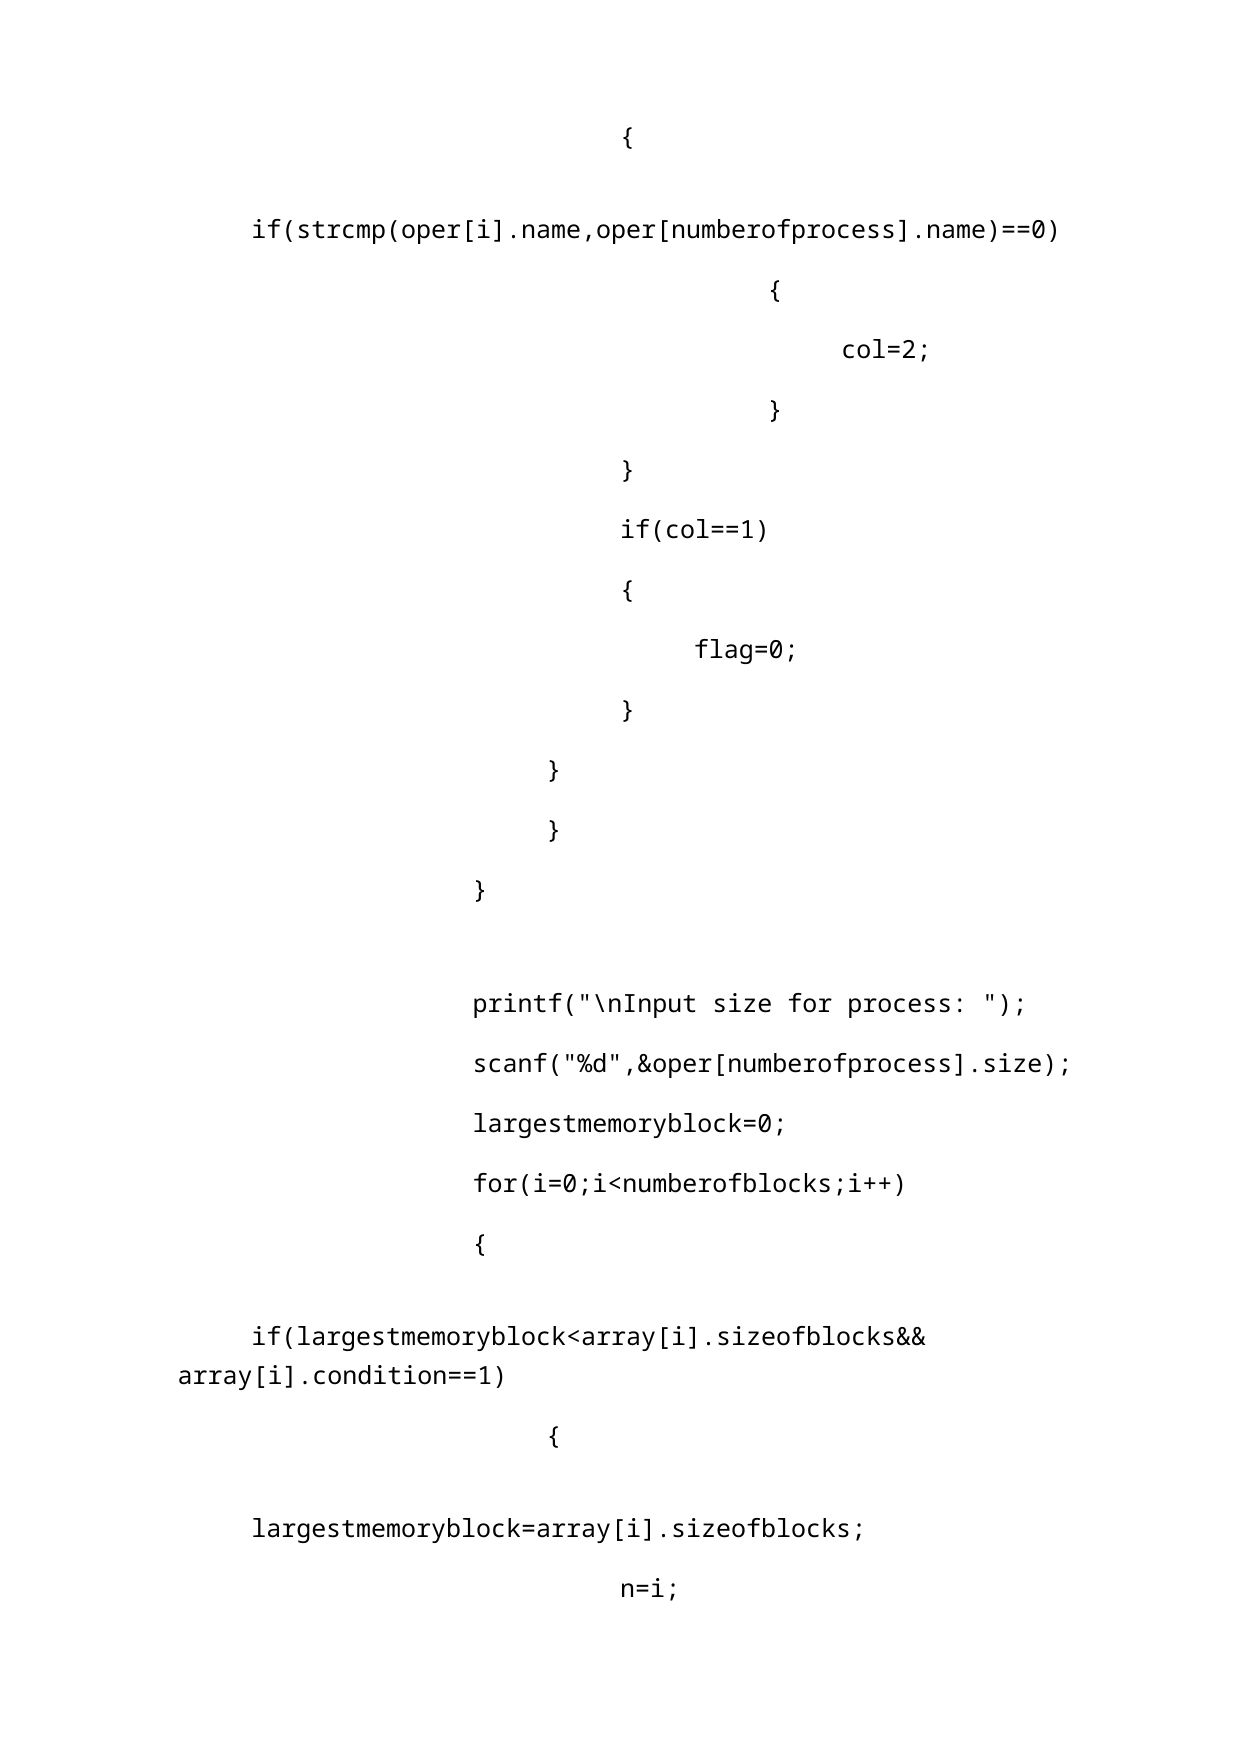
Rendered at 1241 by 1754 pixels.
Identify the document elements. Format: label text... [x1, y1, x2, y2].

text printf("\nInput size for process: "); [177, 985, 1152, 1019]
text { [177, 1225, 1152, 1259]
text } [177, 871, 1152, 905]
text } [177, 451, 1152, 485]
text } [177, 811, 1152, 845]
text col=2; [177, 331, 1152, 365]
text { [177, 271, 1152, 305]
text if(strcmp(oper[i].name,oper[numberofprocess].name)==0) [177, 178, 1152, 245]
text for(i=0;i<numberofblocks;i++) [177, 1165, 1152, 1199]
text largestmemoryblock=array[i].sizeofblocks; [177, 1477, 1152, 1545]
text largestmemoryblock=0; [177, 1105, 1152, 1139]
text } [177, 751, 1152, 785]
text if(col==1) [177, 511, 1152, 545]
text n=i; [177, 1571, 1152, 1605]
text { [177, 571, 1152, 605]
text } [177, 391, 1152, 425]
text { [177, 1417, 1152, 1452]
text scanf("%d",&oper[numberofprocess].size); [177, 1045, 1152, 1079]
text if(largestmemoryblock<array[i].sizeofblocks&& array[i].condition==1) [177, 1285, 1152, 1392]
text flag=0; [177, 631, 1152, 665]
text { [177, 118, 1152, 152]
text } [177, 691, 1152, 725]
